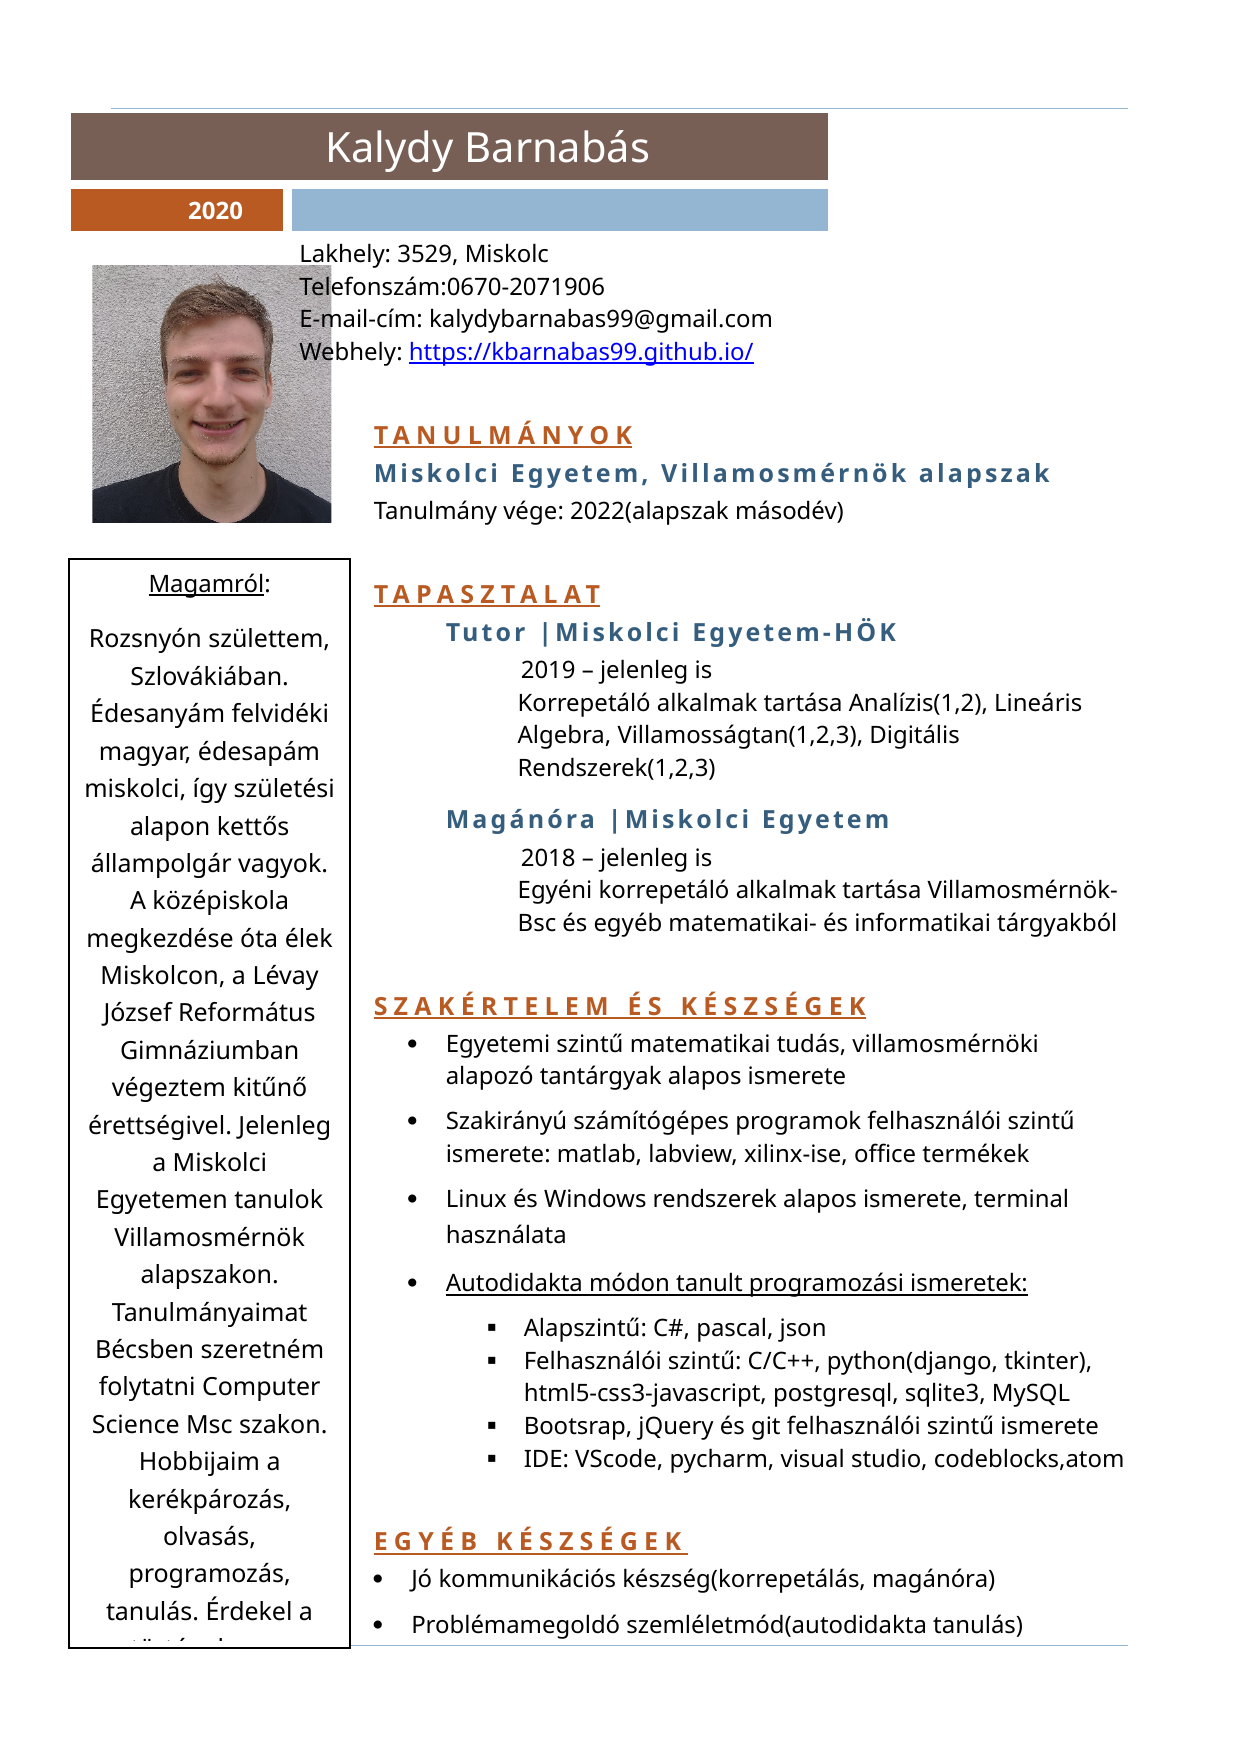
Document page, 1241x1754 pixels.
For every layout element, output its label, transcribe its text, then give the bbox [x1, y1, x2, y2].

list Egyetemi szintű matematikai tudás, villamosmérnöki alapozó tantárgyak alapos ismerete [408, 1026, 1128, 1092]
list Linux és Windows rendszerek alapos ismerete, terminal használata [408, 1182, 1128, 1250]
list IDE: VScode, pycharm, visual studio, codeblocks,atom [486, 1441, 1128, 1474]
list Bootsrap, jQuery és git felhasználói szintű ismerete [486, 1409, 1128, 1441]
list Felhasználói szintű: C/C++, python(django, tkinter), html5-css3-javascript, postgresql, sqlite3, MySQL [486, 1344, 1128, 1409]
list Jó kommunikációs készség(korrepetálás, magánóra) [373, 1562, 1128, 1595]
text 2019 – jelenleg is [448, 653, 1128, 686]
list Szakirányú számítógépes programok felhasználói szintű ismerete: matlab, labview, xilinx-ise, office termékek [408, 1104, 1128, 1169]
subtitle Magánóra |Miskolci Egyetem [373, 802, 1128, 836]
subtitle Egyéb készségek [373, 1524, 1128, 1558]
picture [92, 367, 332, 523]
list Alapszintű: C#, pascal, json [486, 1311, 1128, 1344]
list Autodidakta módon tanult programozási ismeretek: [408, 1266, 1128, 1298]
text : 2022(alapszak másodév) [373, 494, 1128, 526]
table_cell [71, 231, 287, 367]
table_header 2020 [71, 189, 283, 231]
table_header [292, 189, 828, 231]
text Korrepetáló alkalmak tartása Analízis(1,2), Lineáris Algebra, Villamosságtan(1,2,3), Digitális Rendszerek(1,2,3) [517, 686, 1128, 783]
table_cell Lakhely: 3529, Miskolc :0670-2071906 : kalydybarnabas99@gmail.com : https://kbarnabas99.github.io/ [287, 231, 828, 367]
subtitle Miskolci Egyetem, Villamosmérnök alapszak [373, 456, 1128, 490]
subtitle Tutor |Miskolci Egyetem-HÖK [373, 615, 1128, 649]
text Egyéni korrepetáló alkalmak tartása Villamosmérnök-Bsc és egyéb matematikai- és informatikai tárgyakból [517, 873, 1128, 938]
text 2018 – jelenleg is [448, 840, 1128, 873]
list Problémamegoldó szemléletmód(autodidakta tanulás) [373, 1607, 1128, 1640]
